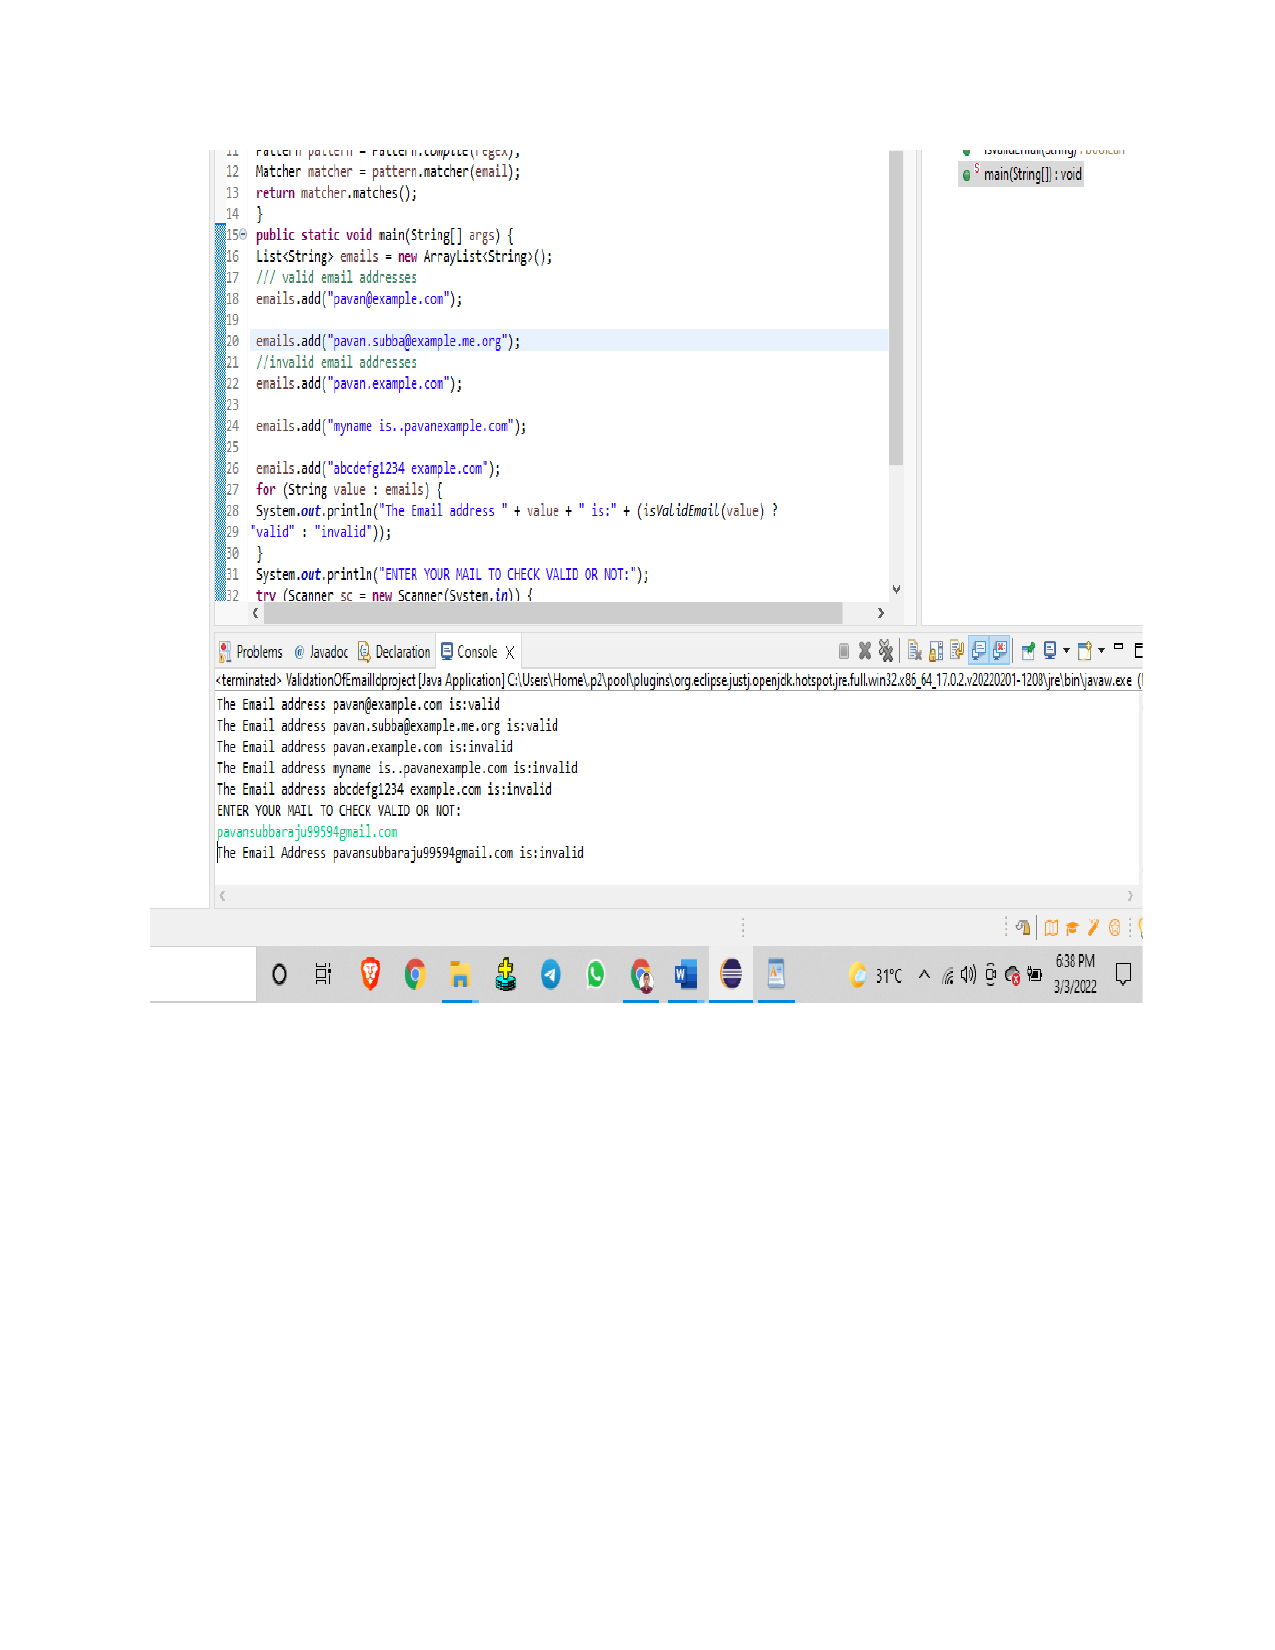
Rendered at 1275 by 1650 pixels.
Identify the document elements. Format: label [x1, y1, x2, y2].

picture [150, 150, 1143, 1003]
